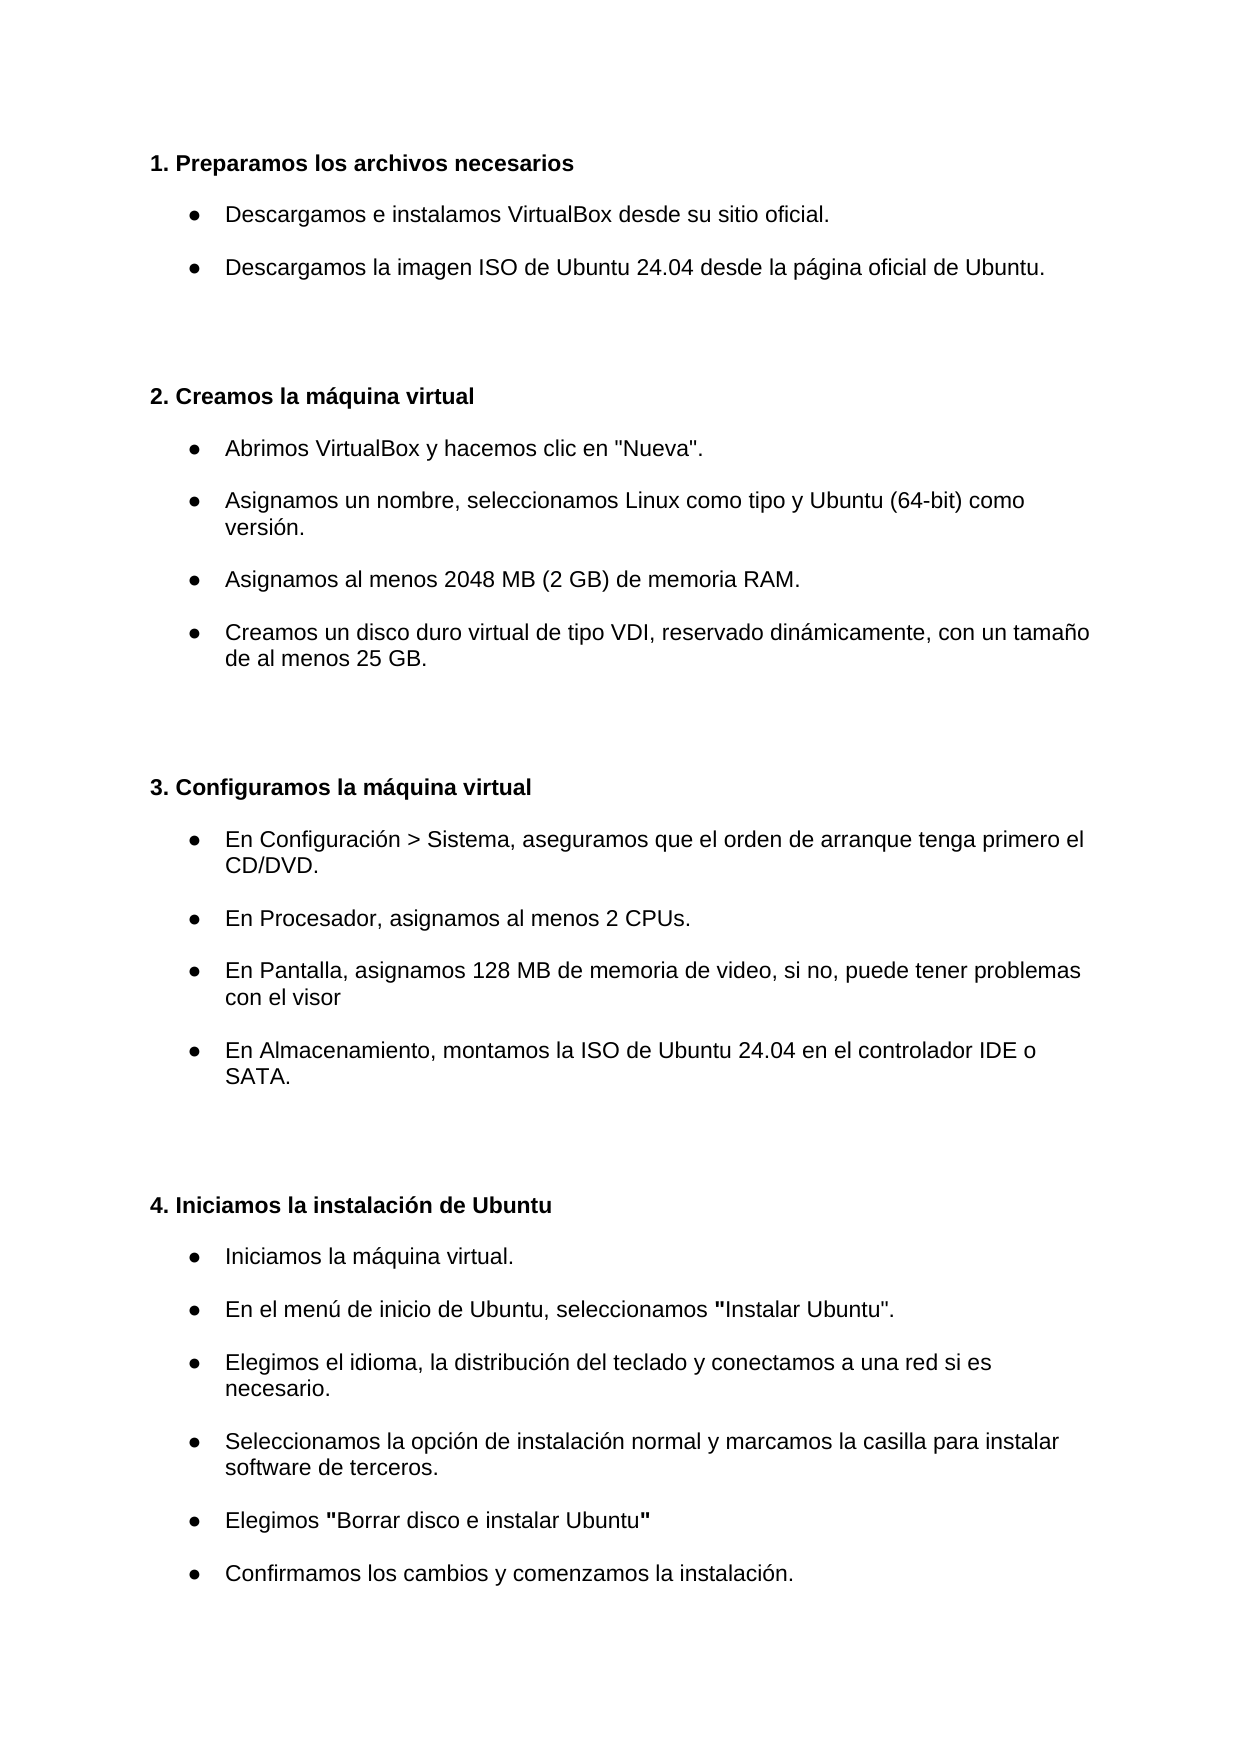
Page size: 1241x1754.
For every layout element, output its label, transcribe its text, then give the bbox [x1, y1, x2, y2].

list Elegimos "Borrar disco e instalar Ubuntu" [187, 1507, 1090, 1559]
list En Procesador, asignamos al menos 2 CPUs. [187, 905, 1090, 957]
list Elegimos el idioma, la distribución del teclado y conectamos a una red si es necesario. [187, 1349, 1090, 1428]
list Abrimos VirtualBox y hacemos clic en "Nueva". [187, 434, 1090, 487]
list Iniciamos la máquina virtual. [187, 1243, 1090, 1296]
list Asignamos un nombre, seleccionamos Linux como tipo y Ubuntu (64-bit) como versión. [187, 487, 1090, 566]
text 2. Creamos la máquina virtual [150, 383, 1090, 409]
list En Almacenamiento, montamos la ISO de Ubuntu 24.04 en el controlador IDE o SATA. [187, 1037, 1090, 1116]
list Descargamos la imagen ISO de Ubuntu 24.04 desde la página oficial de Ubuntu. [187, 254, 1090, 307]
list Seleccionamos la opción de instalación normal y marcamos la casilla para instalar software de terceros. [187, 1428, 1090, 1507]
list Asignamos al menos 2048 MB (2 GB) de memoria RAM. [187, 566, 1090, 619]
list En el menú de inicio de Ubuntu, seleccionamos "Instalar Ubuntu". [187, 1296, 1090, 1349]
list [187, 1559, 1090, 1586]
list Creamos un disco duro virtual de tipo VDI, reservado dinámicamente, con un tamaño de al menos 25 GB. [187, 619, 1090, 698]
text 4. Iniciamos la instalación de Ubuntu [150, 1192, 1090, 1218]
text 1. Preparamos los archivos necesarios [150, 150, 1090, 176]
list Descargamos e instalamos VirtualBox desde su sitio oficial. [187, 201, 1090, 254]
list En Pantalla, asignamos 128 MB de memoria de video, si no, puede tener problemas con el visor [187, 957, 1090, 1037]
text 3. Configuramos la máquina virtual [150, 774, 1090, 801]
list En Configuración > Sistema, aseguramos que el orden de arranque tenga primero el CD/DVD. [187, 826, 1090, 905]
